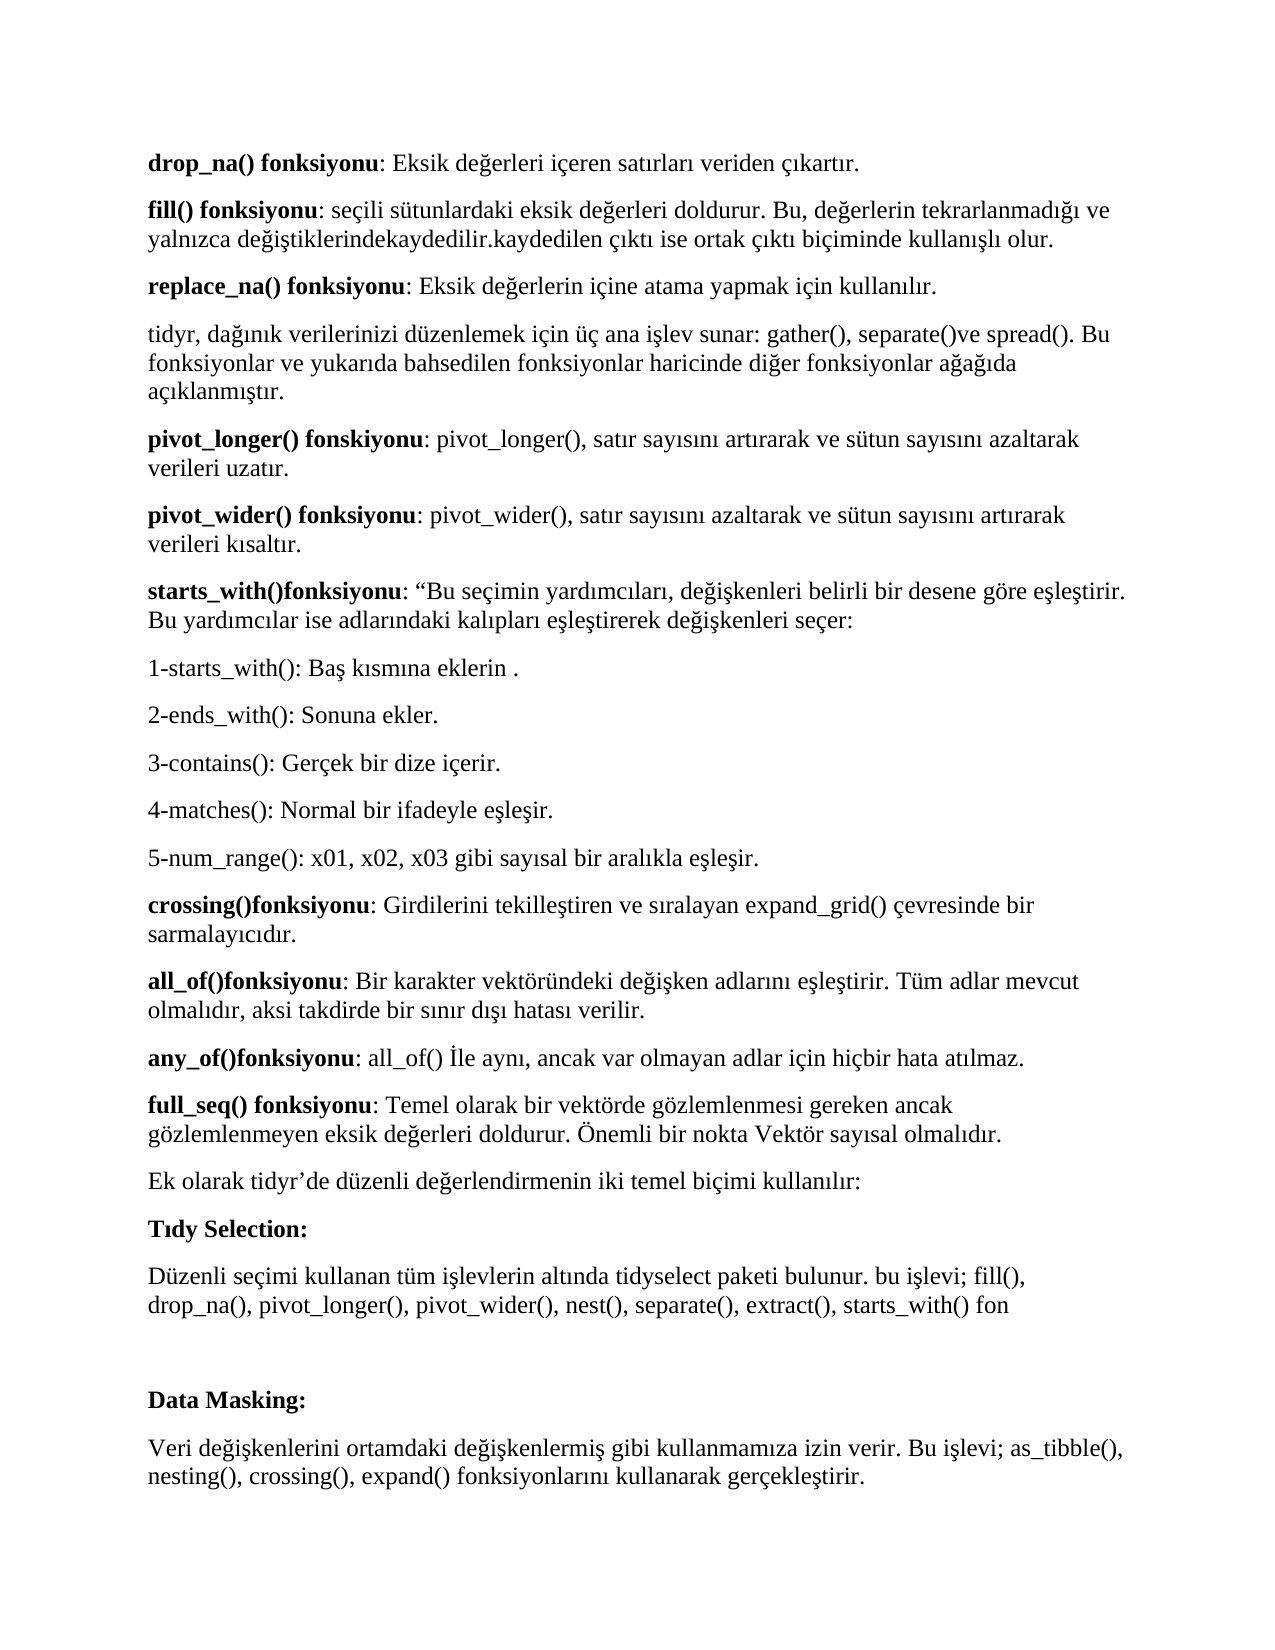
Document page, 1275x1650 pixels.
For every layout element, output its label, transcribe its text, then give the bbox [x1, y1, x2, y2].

text replace_na() fonksiyonu: Eksik değerlerin içine atama yapmak için kullanılır. [148, 271, 1127, 300]
text Tıdy Selection: [148, 1214, 1127, 1243]
text Veri değişkenlerini ortamdaki değişkenlermiş gibi kullanmamıza izin verir. Bu işlevi; as_tibble(), nesting(), crossing(), expand() fonksiyonlarını kullanarak gerçekleştirir. [148, 1433, 1127, 1490]
text Ek olarak tidyr’de düzenli değerlendirmenin iki temel biçimi kullanılır: [148, 1166, 1127, 1195]
text starts_with()fonksiyonu: “Bu seçimin yardımcıları, değişkenleri belirli bir desene göre eşleştirir. Bu yardımcılar ise adlarındaki kalıpları eşleştirerek değişkenleri seçer: [148, 576, 1127, 634]
text pivot_longer() fonskiyonu: pivot_longer(), satır sayısını artırarak ve sütun sayısını azaltarak verileri uzatır. [148, 424, 1127, 481]
text full_seq() fonksiyonu: Temel olarak bir vektörde gözlemlenmesi gereken ancak gözlemlenmeyen eksik değerleri doldurur. Önemli bir nokta Vektör sayısal olmalıdır. [148, 1090, 1127, 1148]
text 3-contains(): Gerçek bir dize içerir. [148, 748, 1127, 776]
text any_of()fonksiyonu: all_of() İle aynı, ancak var olmayan adlar için hiçbir hata atılmaz. [148, 1043, 1127, 1071]
text all_of()fonksiyonu: Bir karakter vektöründeki değişken adlarını eşleştirir. Tüm adlar mevcut olmalıdır, aksi takdirde bir sınır dışı hatası verilir. [148, 966, 1127, 1024]
text Düzenli seçimi kullanan tüm işlevlerin altında tidyselect paketi bulunur. bu işlevi; fill(), drop_na(), pivot_longer(), pivot_wider(), nest(), separate(), extract(), starts_with() fon [148, 1261, 1127, 1319]
text drop_na() fonksiyonu: Eksik değerleri içeren satırları veriden çıkartır. [148, 148, 1127, 176]
text 2-ends_with(): Sonuna ekler. [148, 700, 1127, 729]
text tidyr, dağınık verilerinizi düzenlemek için üç ana işlev sunar: gather(), separate()ve spread(). Bu fonksiyonlar ve yukarıda bahsedilen fonksiyonlar haricinde diğer fonksiyonlar ağağıda açıklanmıştır. [148, 319, 1127, 405]
text crossing()fonksiyonu: Girdilerini tekilleştiren ve sıralayan expand_grid() çevresinde bir sarmalayıcıdır. [148, 890, 1127, 948]
text fill() fonksiyonu: seçili sütunlardaki eksik değerleri doldurur. Bu, değerlerin tekrarlanmadığı ve yalnızca değiştiklerindekaydedilir.kaydedilen çıktı ise ortak çıktı biçiminde kullanışlı olur. [148, 195, 1127, 253]
text 1-starts_with(): Baş kısmına eklerin . [148, 653, 1127, 681]
text 4-matches(): Normal bir ifadeyle eşleşir. [148, 795, 1127, 824]
text pivot_wider() fonksiyonu: pivot_wider(), satır sayısını azaltarak ve sütun sayısını artırarak verileri kısaltır. [148, 500, 1127, 558]
text 5-num_range(): x01, x02, x03 gibi sayısal bir aralıkla eşleşir. [148, 843, 1127, 871]
text Data Masking: [148, 1385, 1127, 1414]
